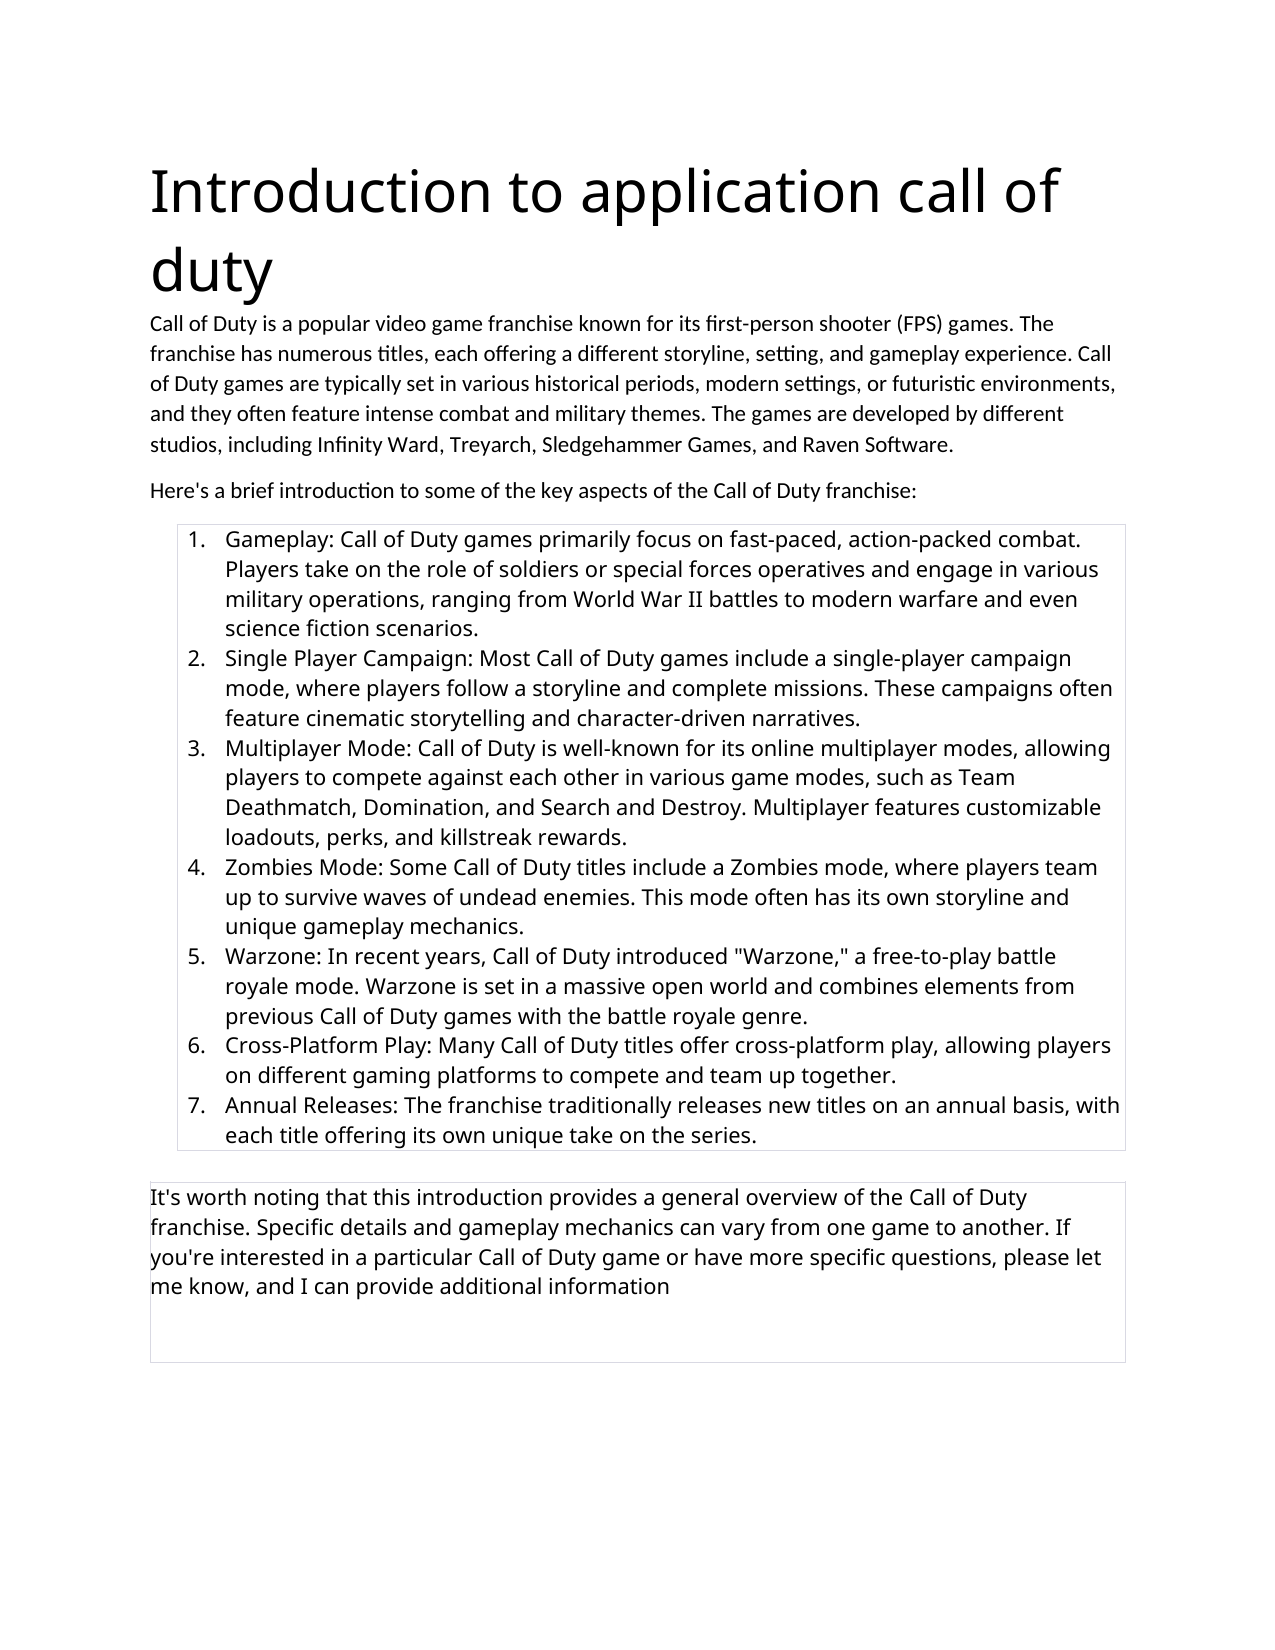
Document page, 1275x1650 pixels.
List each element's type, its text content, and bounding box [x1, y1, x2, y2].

list Zombies Mode: Some Call of Duty titles include a Zombies mode, where players team up to survive waves of undead enemies. This mode often has its own storyline and unique gameplay mechanics. [178, 851, 1125, 941]
list Multiplayer Mode: Call of Duty is well-known for its online multiplayer modes, allowing players to compete against each other in various game modes, such as Team Deathmatch, Domination, and Search and Destroy. Multiplayer features customizable loadouts, perks, and killstreak rewards. [178, 732, 1125, 851]
text Call of Duty is a popular video game franchise known for its first-person shooter (FPS) games. The franchise has numerous titles, each offering a different storyline, setting, and gameplay experience. Call of Duty games are typically set in various historical periods, modern settings, or futuristic environments, and they often feature intense combat and military themes. The games are developed by different studios, including Infinity Ward, Treyarch, Sledgehammer Games, and Raven Software. [150, 309, 1125, 458]
list Single Player Campaign: Most Call of Duty games include a single-player campaign mode, where players follow a storyline and complete missions. These campaigns often feature cinematic storytelling and character-driven narratives. [178, 643, 1125, 732]
text It's worth noting that this introduction provides a general overview of the Call of Duty franchise. Specific details and gameplay mechanics can vary from one game to another. If you're interested in a particular Call of Duty game or have more specific questions, please let me know, and I can provide additional information [151, 1183, 1125, 1301]
title Introduction to application call of duty [150, 150, 1125, 309]
text Here's a brief introduction to some of the key aspects of the Call of Duty franchise: [150, 477, 1125, 505]
list Warzone: In recent years, Call of Duty introduced "Warzone," a free-to-play battle royale mode. Warzone is set in a massive open world and combines elements from previous Call of Duty games with the battle royale genre. [178, 941, 1125, 1030]
list Cross-Platform Play: Many Call of Duty titles offer cross-platform play, allowing players on different gaming platforms to compete and team up together. [178, 1030, 1125, 1089]
list Gameplay: Call of Duty games primarily focus on fast-paced, action-packed combat. Players take on the role of soldiers or special forces operatives and engage in various military operations, ranging from World War II battles to modern warfare and even science fiction scenarios. [178, 525, 1125, 643]
list Annual Releases: The franchise traditionally releases new titles on an annual basis, with each title offering its own unique take on the series. [178, 1089, 1125, 1150]
